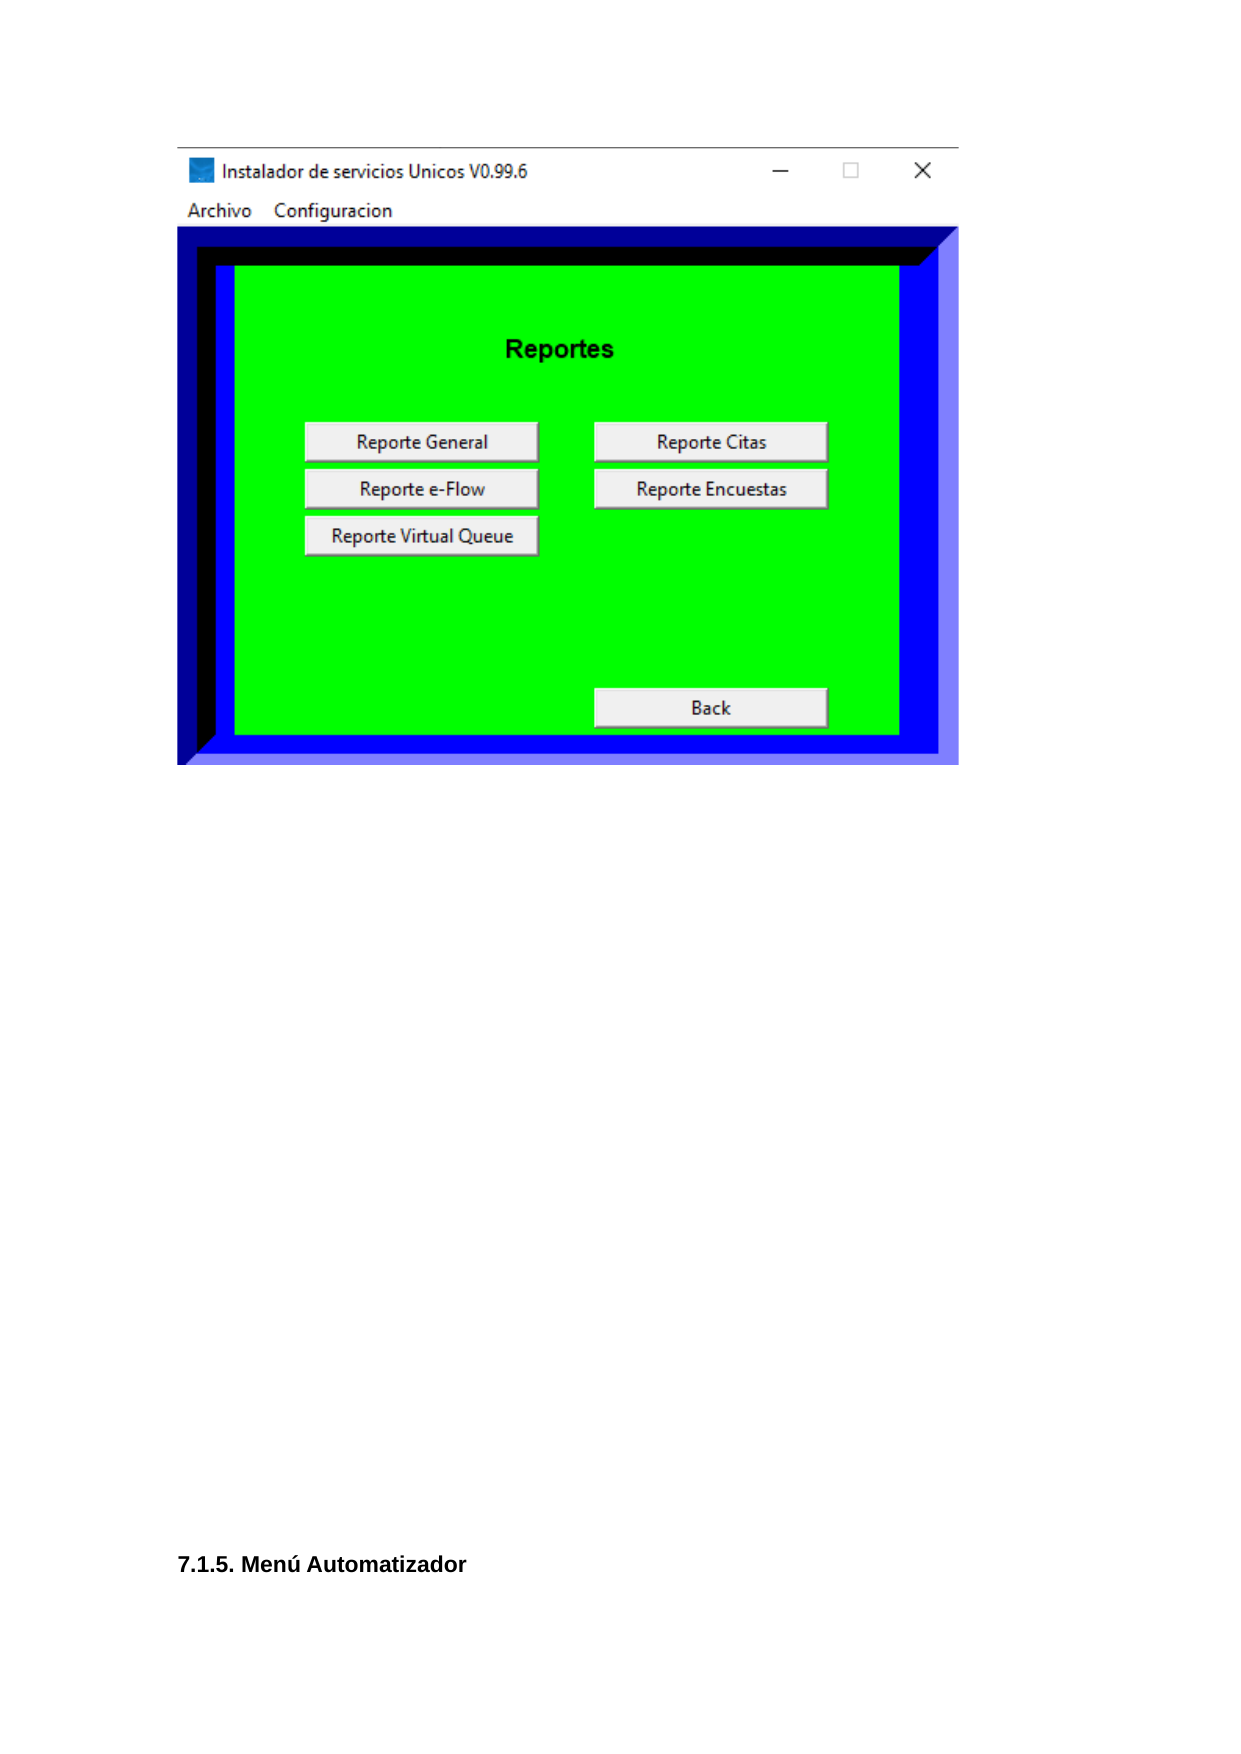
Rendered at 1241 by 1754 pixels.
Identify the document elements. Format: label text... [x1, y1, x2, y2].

picture [177, 147, 959, 765]
text 7.1.5. Menú Automatizador [177, 1551, 1063, 1577]
